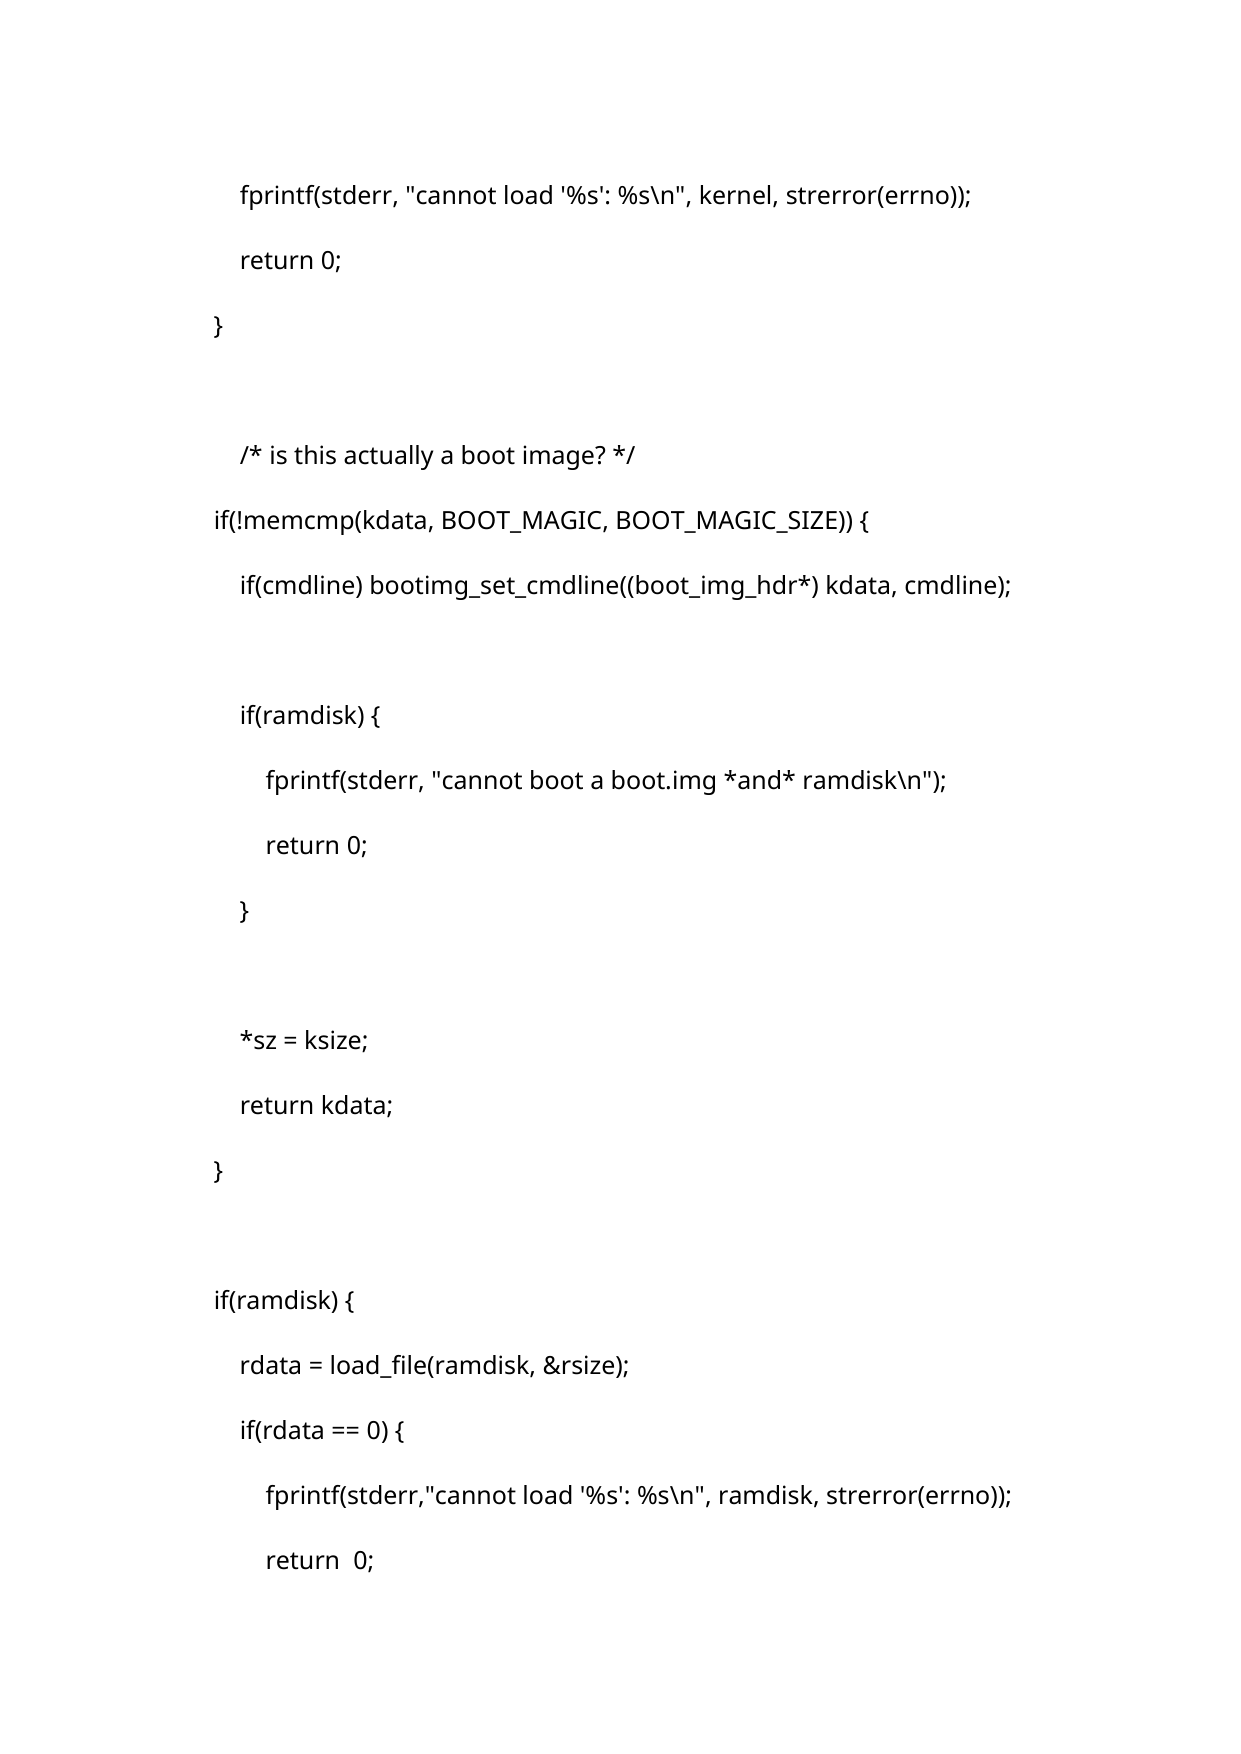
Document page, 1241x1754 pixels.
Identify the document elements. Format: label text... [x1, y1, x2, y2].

text fprintf(stderr, "cannot boot a boot.img *and* ramdisk\n"); [187, 747, 1053, 812]
text fprintf(stderr, "cannot load '%s': %s\n", kernel, strerror(errno)); [187, 162, 1053, 227]
text *sz = ksize; [187, 1007, 1053, 1072]
text rdata = load_file(ramdisk, &rsize); [187, 1332, 1053, 1397]
text return 0; [187, 227, 1053, 292]
text } [187, 877, 1053, 942]
text if(rdata == 0) { [187, 1397, 1053, 1462]
text if(cmdline) bootimg_set_cmdline((boot_img_hdr*) kdata, cmdline); [187, 552, 1053, 617]
text return 0; [187, 1527, 1053, 1592]
text /* is this actually a boot image? */ [187, 422, 1053, 487]
text fprintf(stderr,"cannot load '%s': %s\n", ramdisk, strerror(errno)); [187, 1462, 1053, 1527]
text } [187, 292, 1053, 357]
text return 0; [187, 812, 1053, 877]
text return kdata; [187, 1072, 1053, 1137]
text if(ramdisk) { [187, 682, 1053, 747]
text if(ramdisk) { [187, 1267, 1053, 1332]
text } [187, 1137, 1053, 1202]
text if(!memcmp(kdata, BOOT_MAGIC, BOOT_MAGIC_SIZE)) { [187, 487, 1053, 552]
